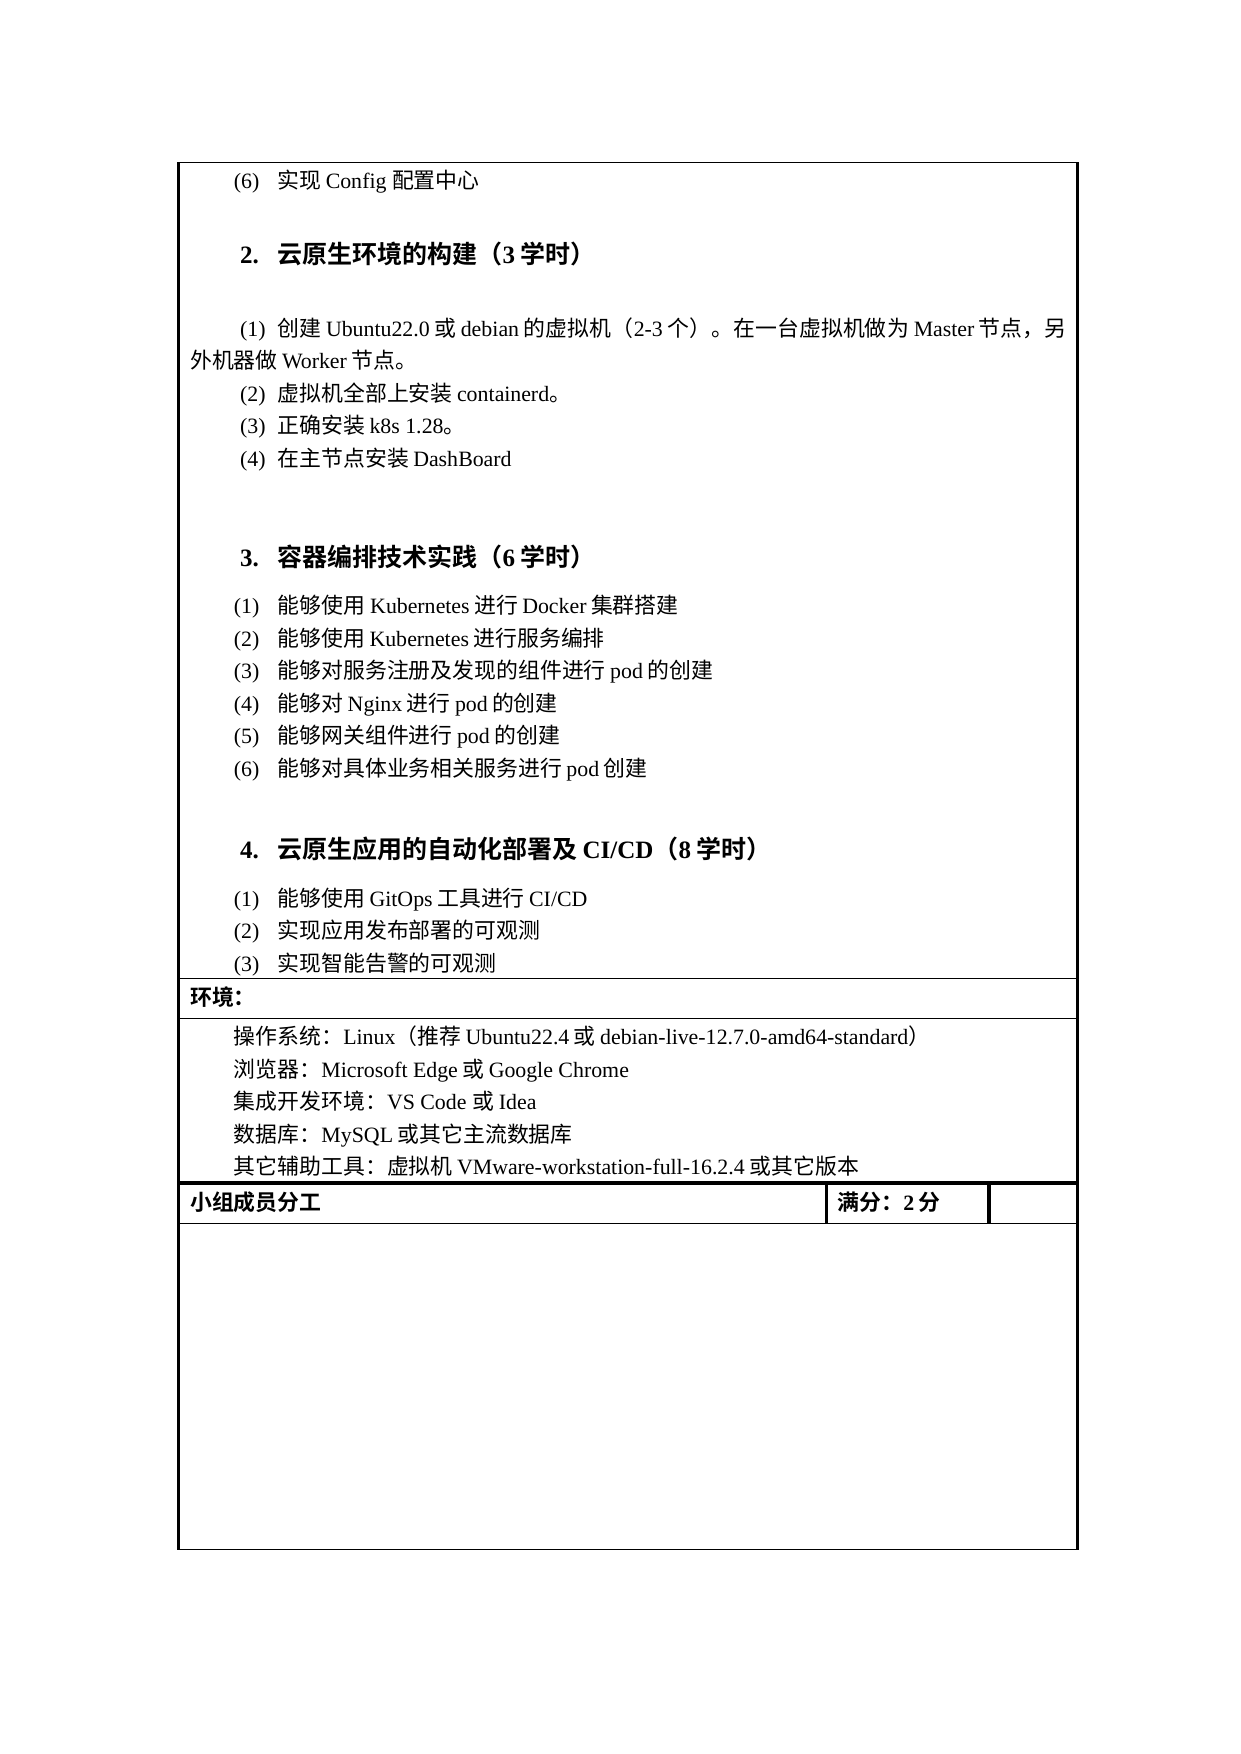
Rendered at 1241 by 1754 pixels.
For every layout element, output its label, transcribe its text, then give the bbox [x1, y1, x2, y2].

table_cell [991, 1185, 1076, 1223]
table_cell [180, 163, 1076, 978]
table_cell 小组成员分工 [180, 1185, 825, 1223]
table_cell [180, 1224, 1076, 1549]
table_cell 环境： [180, 979, 1076, 1018]
table_cell 满分：2分 [828, 1185, 987, 1223]
table_cell 操作系统：Linux（推荐Ubuntu22.4或debian-live-12.7.0-amd64-standard） 浏览器：Microsoft Edge或Google Chrome 集成开发环境：VS Code 或 Idea 数据库：MySQL或其它主流数据库 其它辅助工具：虚拟机VMware-workstation-full-16.2.4或其它版本 [180, 1019, 1076, 1181]
